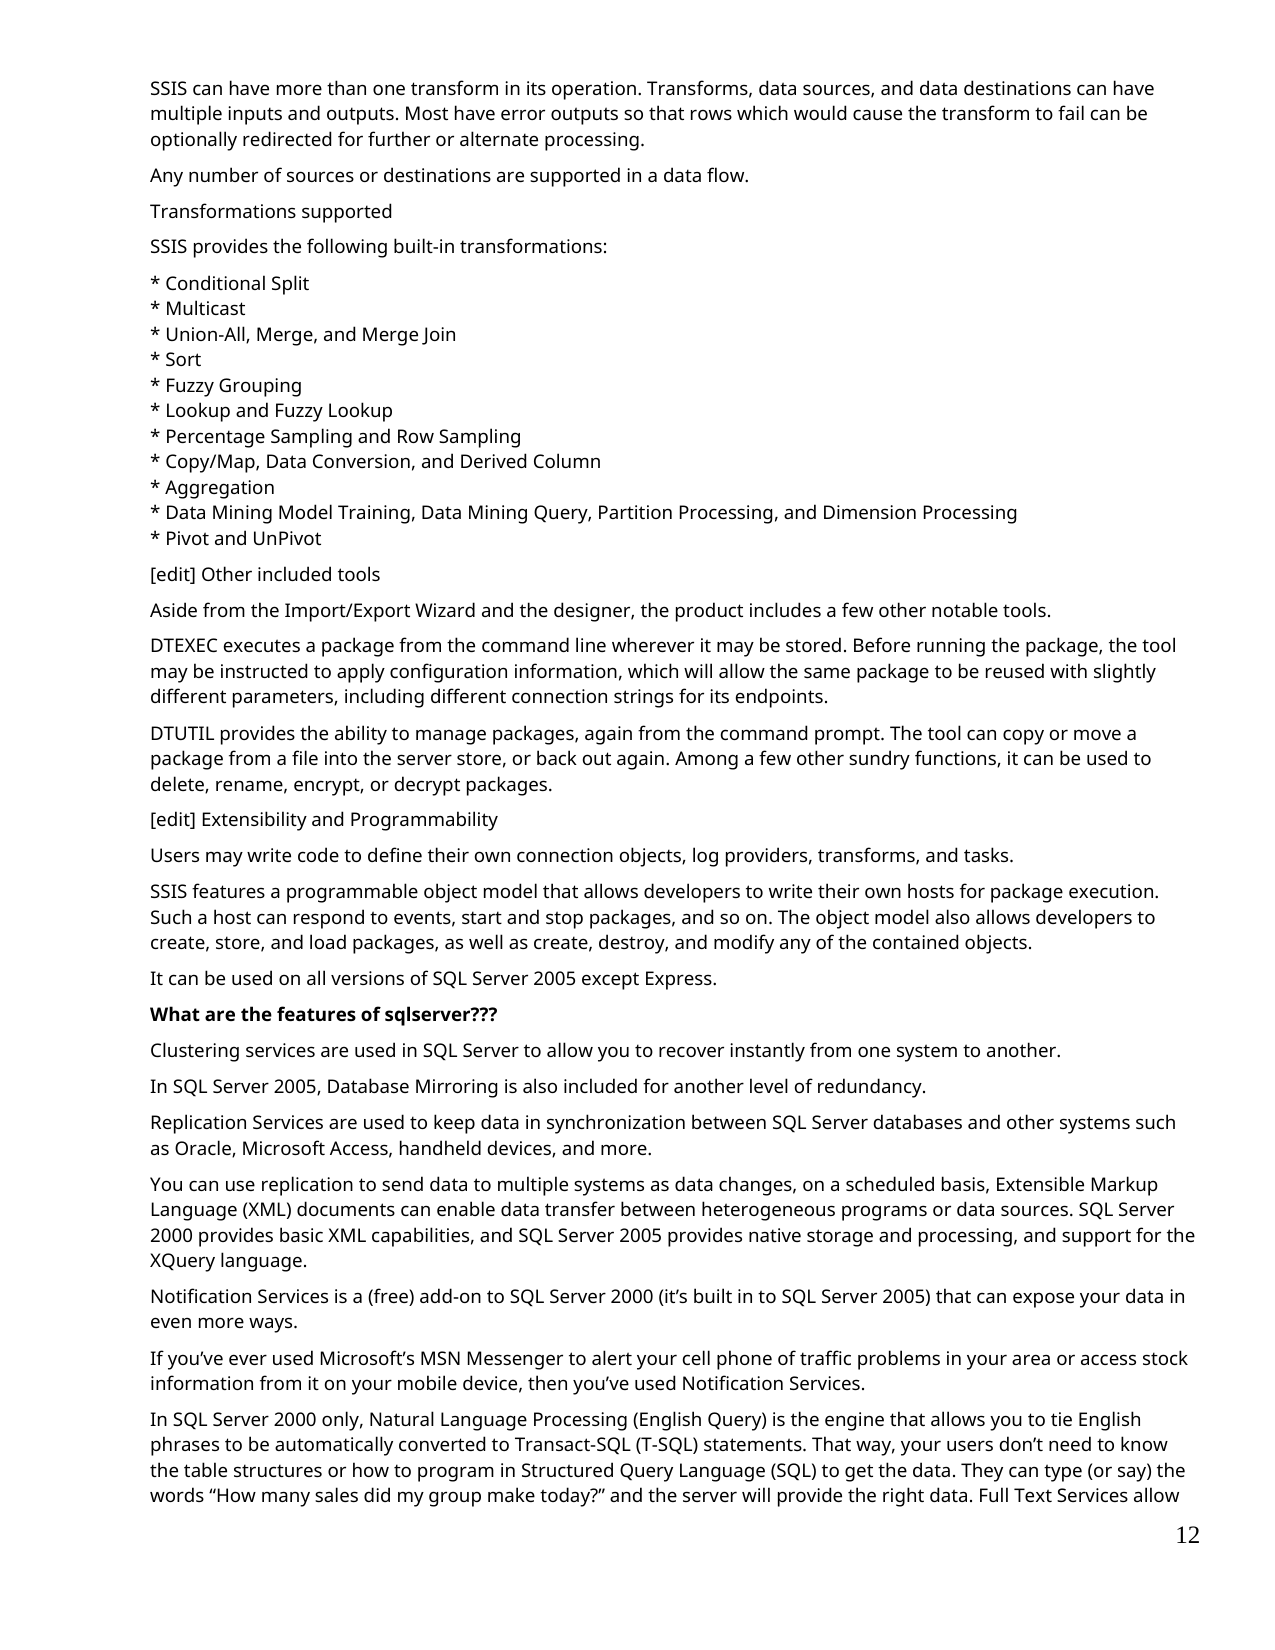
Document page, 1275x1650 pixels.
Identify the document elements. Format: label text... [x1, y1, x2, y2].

text Any number of sources or destinations are supported in a data flow. [150, 162, 1200, 187]
text It can be used on all versions of SQL Server 2005 except Express. [150, 966, 1200, 991]
text Transformations supported [150, 198, 1200, 223]
text Clustering services are used in SQL Server to allow you to recover instantly from one system to another. [150, 1037, 1200, 1063]
text [edit] Extensibility and Programmability [150, 807, 1200, 832]
text * Conditional Split * Multicast * Union-All, Merge, and Merge Join * Sort * Fuzzy Grouping * Lookup and Fuzzy Lookup * Percentage Sampling and Row Sampling * Copy/Map, Data Conversion, and Derived Column * Aggregation * Data Mining Model Training, Data Mining Query, Partition Processing, and Dimension Processing * Pivot and UnPivot [150, 270, 1200, 551]
text SSIS provides the following built-in transformations: [150, 234, 1200, 259]
text Users may write code to define their own connection objects, log providers, transforms, and tasks. [150, 843, 1200, 868]
text In SQL Server 2005, Database Mirroring is also included for another level of redundancy. [150, 1073, 1200, 1099]
text DTEXEC executes a package from the command line wherever it may be stored. Before running the package, the tool may be instructed to apply configuration information, which will allow the same package to be reused with slightly different parameters, including different connection strings for its endpoints. [150, 633, 1200, 709]
text SSIS features a programmable object model that allows developers to write their own hosts for package execution. Such a host can respond to events, start and stop packages, and so on. The object model also allows developers to create, store, and load packages, as well as create, destroy, and modify any of the contained objects. [150, 879, 1200, 955]
text DTUTIL provides the ability to manage packages, again from the command prompt. The tool can copy or move a package from a file into the server store, or back out again. Among a few other sundry functions, it can be used to delete, rename, encrypt, or decrypt packages. [150, 720, 1200, 796]
text Notification Services is a (free) add-on to SQL Server 2000 (it’s built in to SQL Server 2005) that can expose your data in even more ways. [150, 1283, 1200, 1334]
text You can use replication to send data to multiple systems as data changes, on a scheduled basis, Extensible Markup Language (XML) documents can enable data transfer between heterogeneous programs or data sources. SQL Server 2000 provides basic XML capabilities, and SQL Server 2005 provides native storage and processing, and support for the XQuery language. [150, 1171, 1200, 1273]
text Aside from the Import/Export Wizard and the designer, the product includes a few other notable tools. [150, 597, 1200, 622]
text Replication Services are used to keep data in synchronization between SQL Server databases and other systems such as Oracle, Microsoft Access, handheld devices, and more. [150, 1109, 1200, 1160]
text SSIS can have more than one transform in its operation. Transforms, data sources, and data destinations can have multiple inputs and outputs. Most have error outputs so that rows which would cause the transform to fail can be optionally redirected for further or alternate processing. [150, 75, 1200, 152]
text What are the features of sqlserver??? [150, 1002, 1200, 1027]
text [edit] Other included tools [150, 561, 1200, 586]
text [150, 1406, 1200, 1508]
text If you’ve ever used Microsoft’s MSN Messenger to alert your cell phone of traffic problems in your area or access stock information from it on your mobile device, then you’ve used Notification Services. [150, 1345, 1200, 1396]
